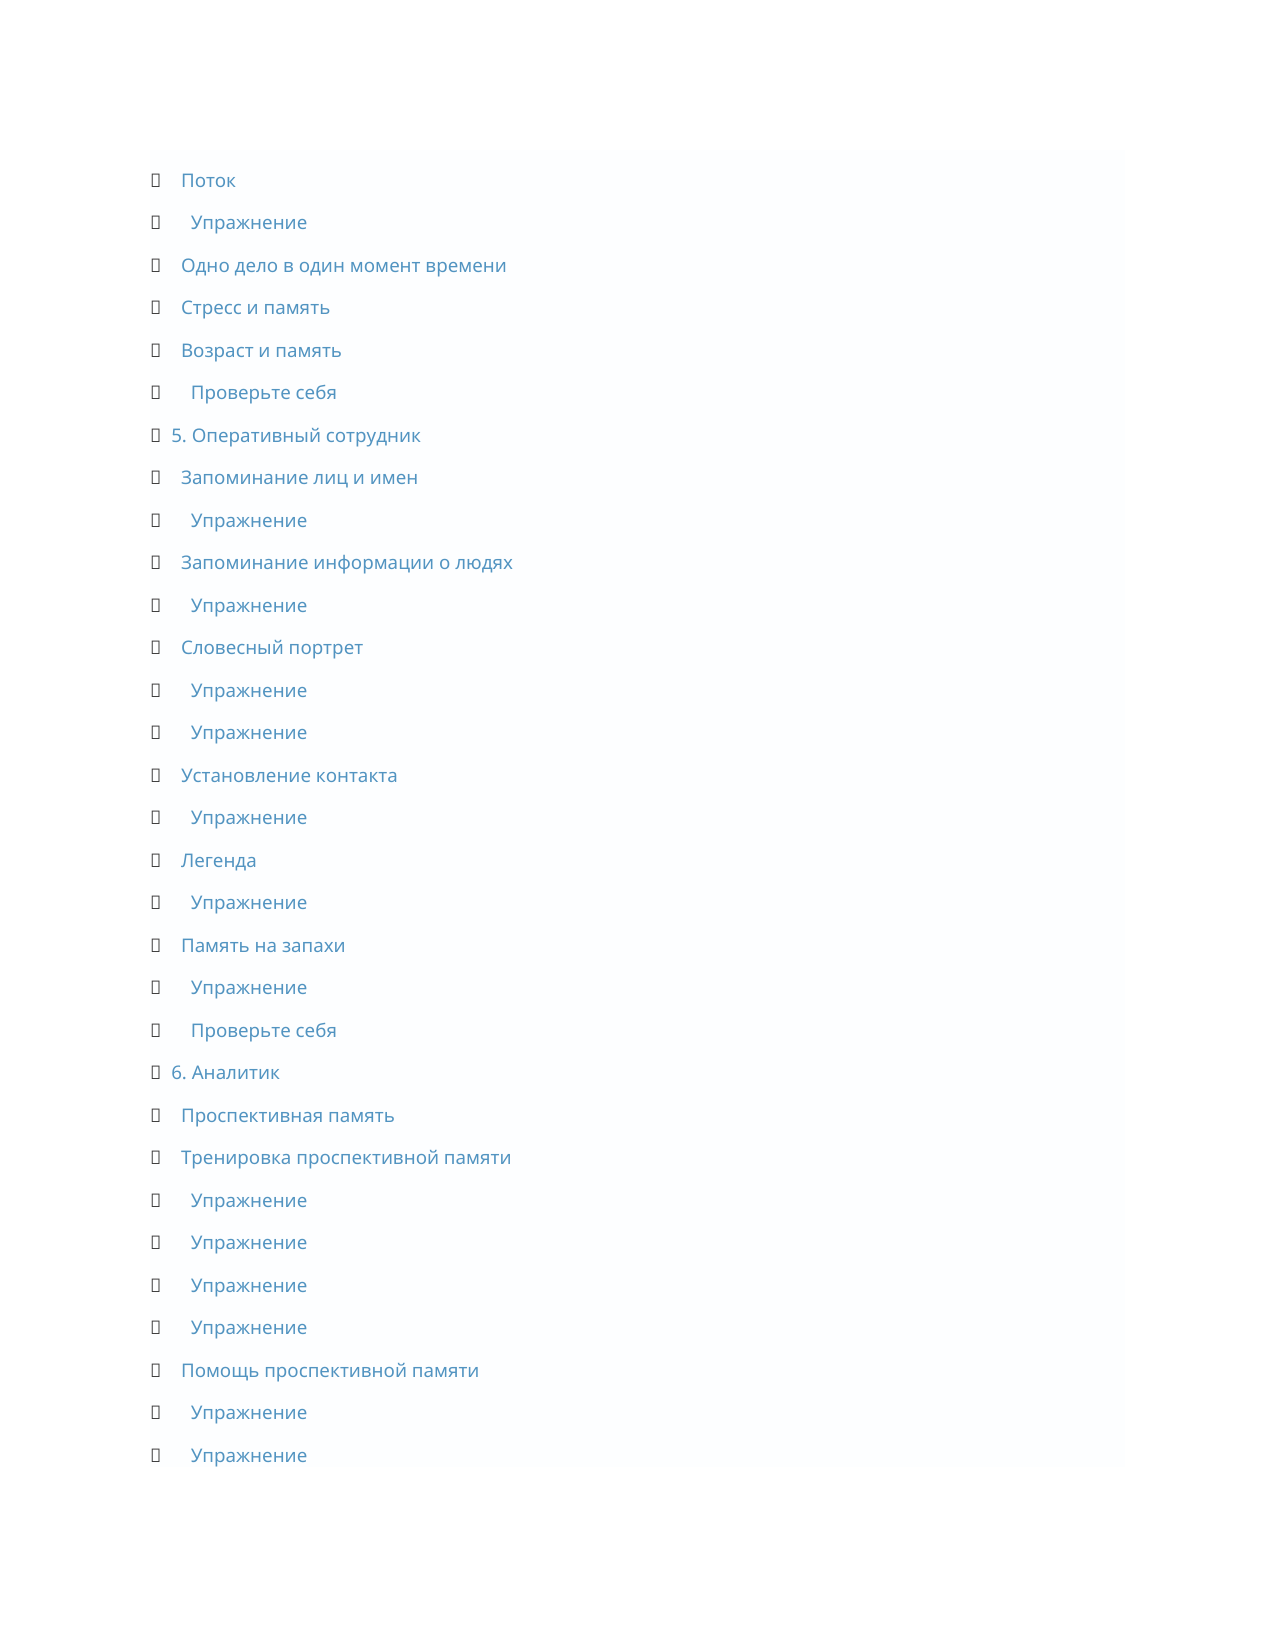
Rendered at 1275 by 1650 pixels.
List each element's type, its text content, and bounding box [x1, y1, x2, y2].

text  Упражнение [150, 1382, 1125, 1425]
text  Установление контакта [150, 745, 1125, 787]
text  Упражнение [150, 1425, 1125, 1467]
text  Память на запахи [150, 915, 1125, 957]
text  Легенда [150, 830, 1125, 872]
text  Запоминание лиц и имен [150, 447, 1125, 490]
text  Упражнение [150, 787, 1125, 830]
text  Стресс и память [150, 277, 1125, 320]
text  Упражнение [150, 490, 1125, 532]
text  Упражнение [150, 1255, 1125, 1297]
text  5. Оперативный сотрудник [150, 405, 1125, 447]
text  6. Аналитик [150, 1042, 1125, 1085]
text  Тренировка проспективной памяти [150, 1127, 1125, 1170]
text  Упражнение [150, 575, 1125, 617]
text  Упражнение [150, 957, 1125, 1000]
text  Упражнение [150, 1297, 1125, 1340]
text  Упражнение [150, 1212, 1125, 1255]
text  Одно дело в один момент времени [150, 235, 1125, 277]
text  Помощь проспективной памяти [150, 1340, 1125, 1382]
text  Упражнение [150, 702, 1125, 745]
text  Словесный портрет [150, 617, 1125, 660]
text  Проверьте себя [150, 1000, 1125, 1042]
text  Упражнение [150, 192, 1125, 235]
text  Проспективная память [150, 1085, 1125, 1127]
text  Упражнение [150, 872, 1125, 915]
text  Возраст и память [150, 320, 1125, 362]
text  Упражнение [150, 1170, 1125, 1212]
text  Запоминание информации о людях [150, 532, 1125, 575]
text  Проверьте себя [150, 362, 1125, 405]
text  Упражнение [150, 660, 1125, 702]
text  Поток [150, 150, 1125, 192]
